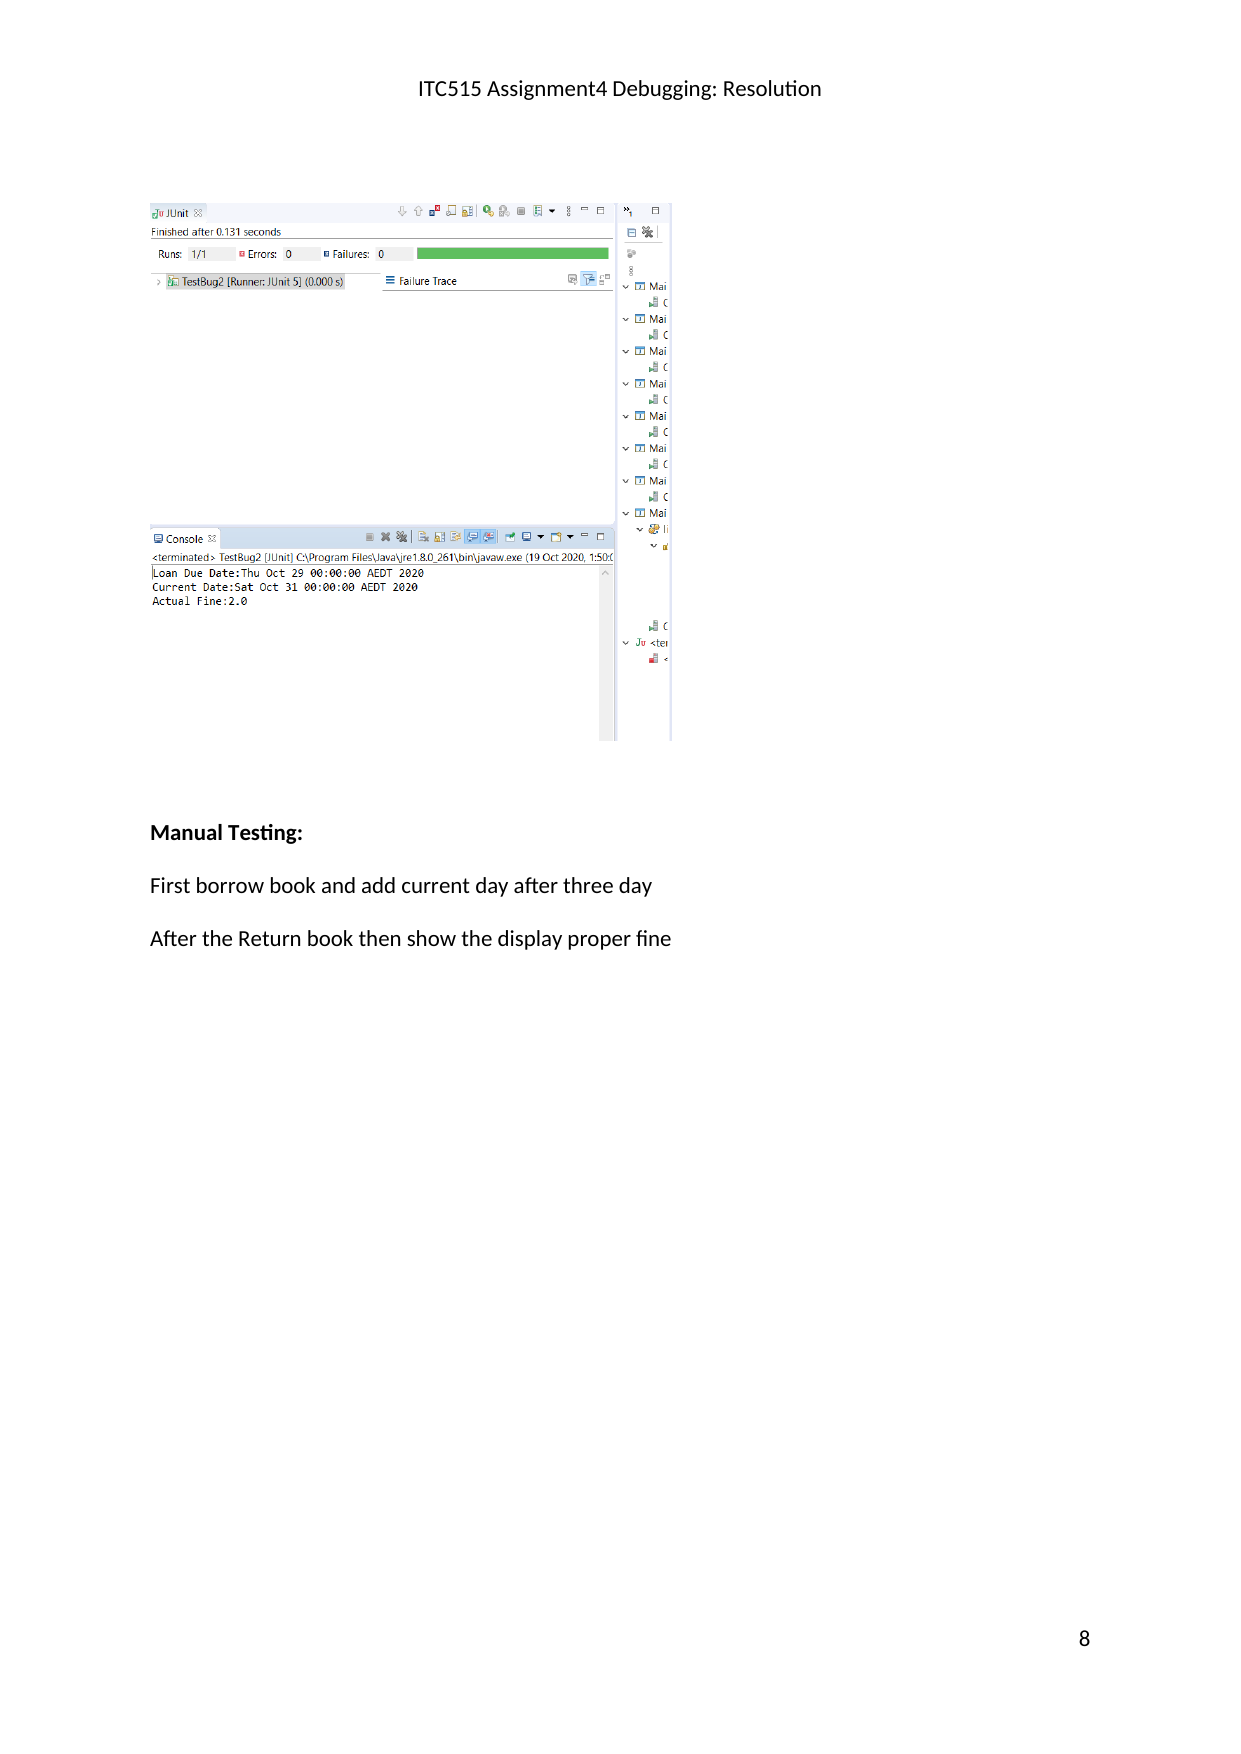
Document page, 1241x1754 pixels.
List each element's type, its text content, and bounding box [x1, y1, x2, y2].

text After the Return book then show the display proper fine [150, 924, 1090, 952]
text Manual Testing: [150, 818, 1090, 846]
picture [150, 203, 672, 741]
text First borrow book and add current day after three day [150, 871, 1090, 899]
